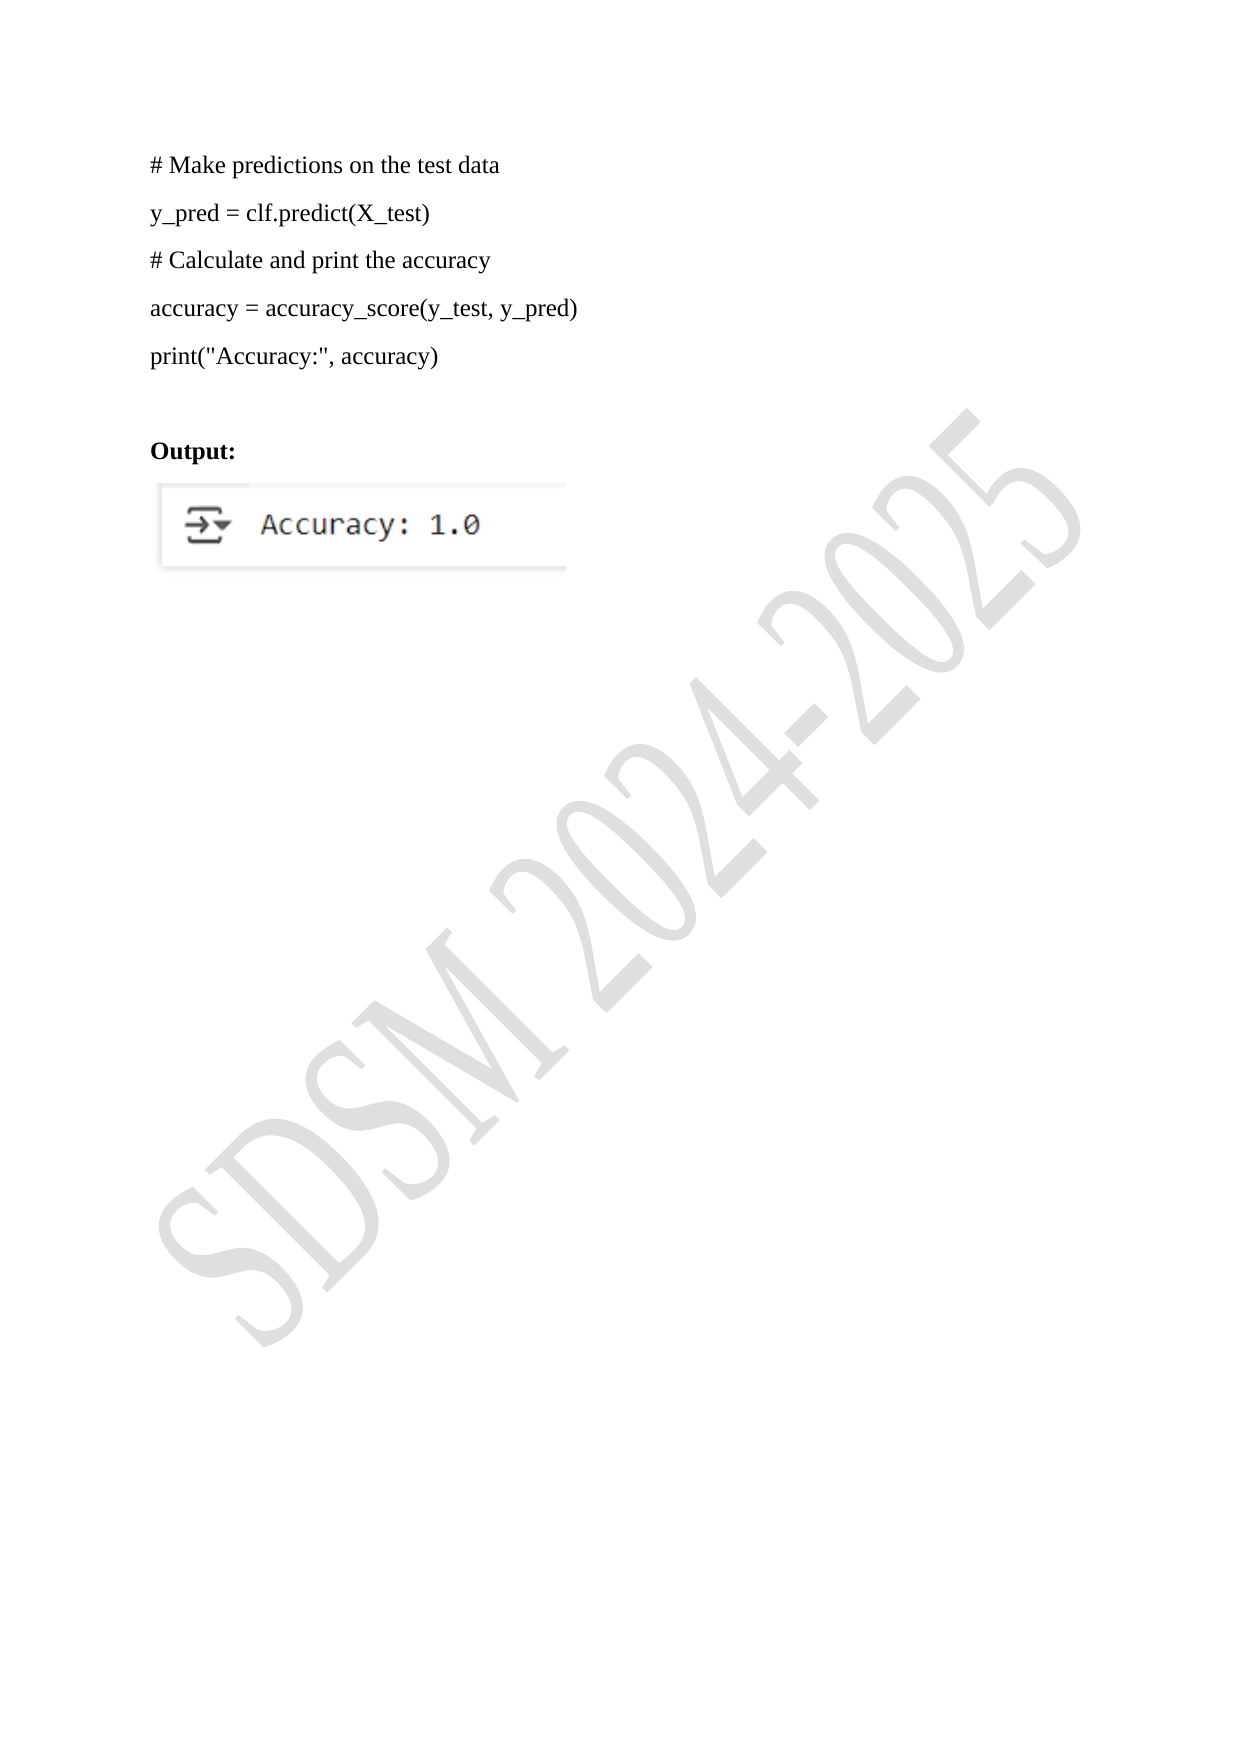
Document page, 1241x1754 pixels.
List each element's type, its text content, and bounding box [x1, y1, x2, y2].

picture [150, 483, 567, 581]
text print("Accuracy:", accuracy) [150, 341, 1090, 369]
text y_pred = clf.predict(X_test) [150, 198, 1090, 226]
text accuracy = accuracy_score(y_test, y_pred) [150, 293, 1090, 322]
text # Make predictions on the test data [150, 150, 1090, 179]
text # Calculate and print the accuracy [150, 245, 1090, 274]
text Output: [150, 436, 1090, 465]
